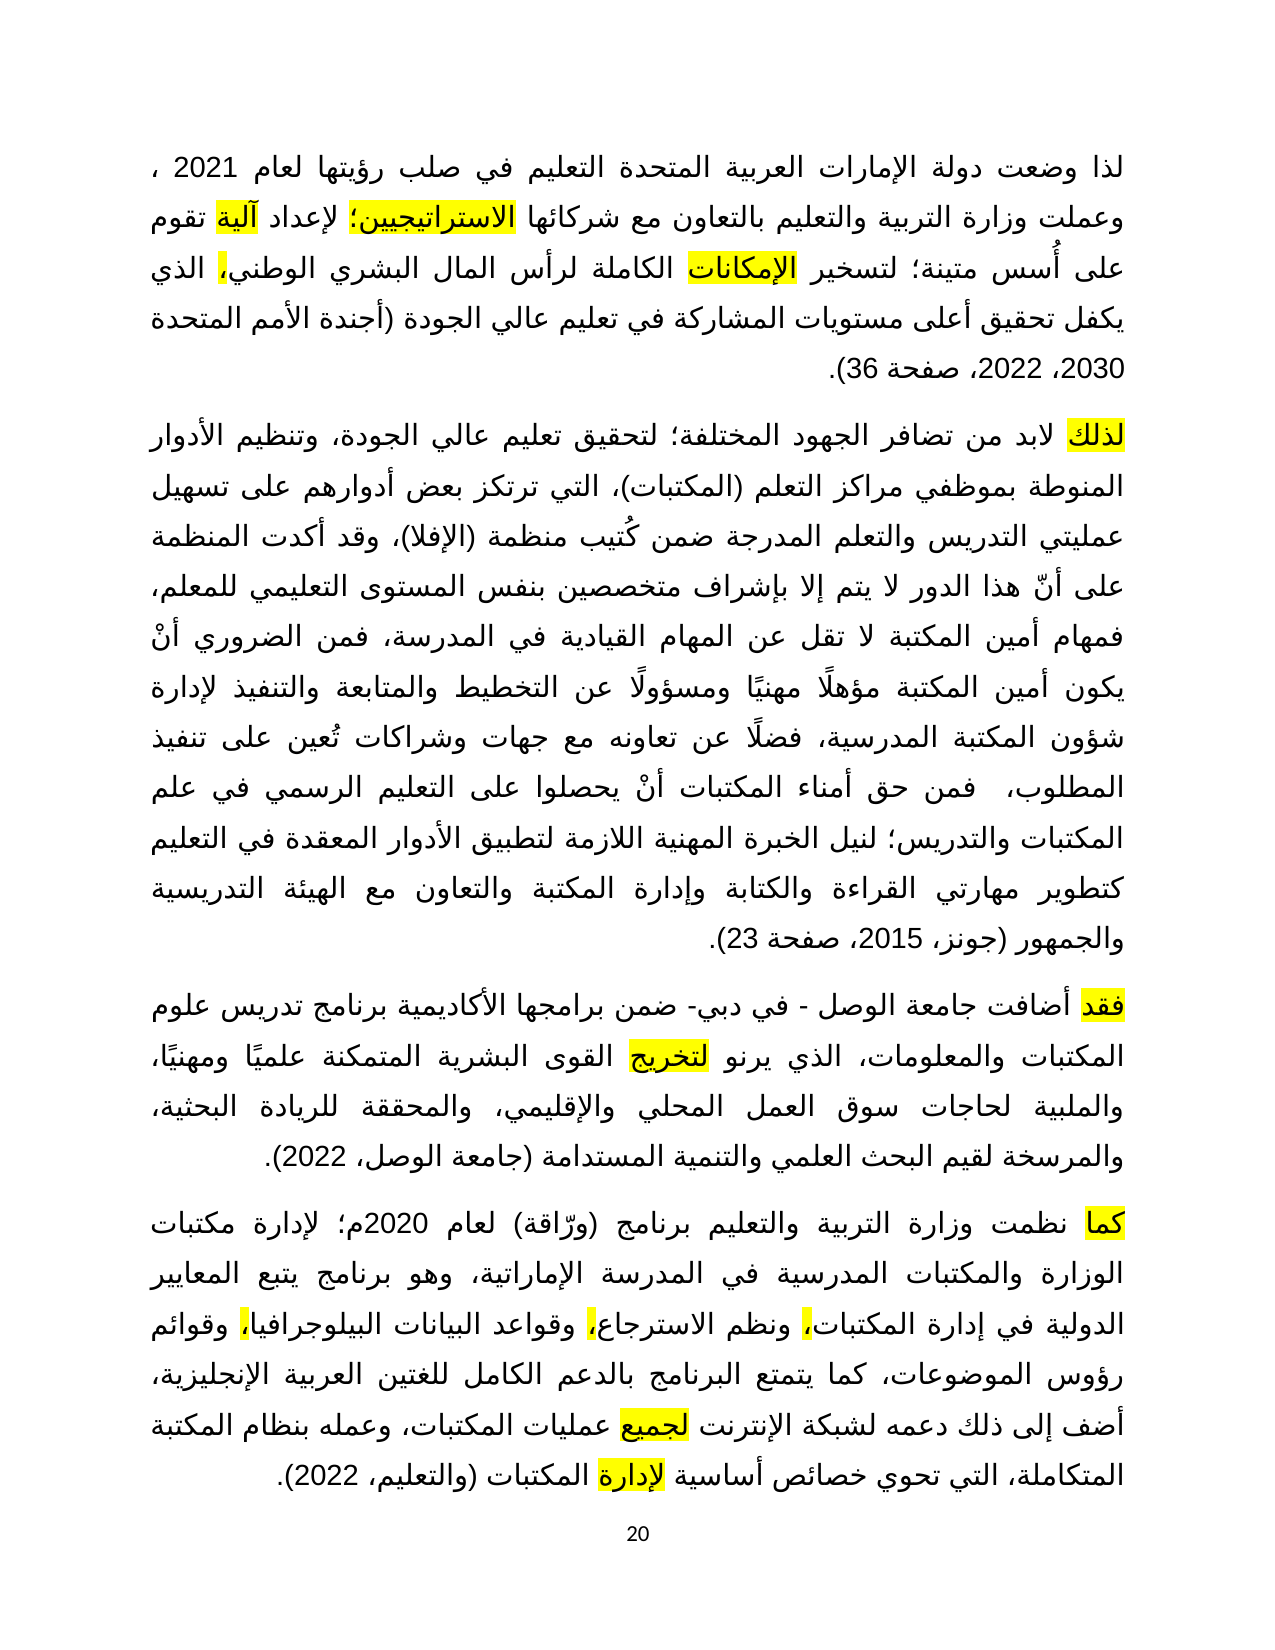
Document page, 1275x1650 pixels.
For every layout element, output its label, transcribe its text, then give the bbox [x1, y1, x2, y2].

text لذا وضعت دولة الإمارات العربية المتحدة التعليم في صلب رؤيتها لعام 2021 ، وعملت وزارة التربية والتعليم بالتعاون مع شركائها الاستراتيجيين؛ لإعداد آلية تقوم على أُسس متينة؛ لتسخير الإمكانات الكاملة لرأس المال البشري الوطني، الذي يكفل تحقيق أعلى مستويات المشاركة في تعليم عالي الجودة. [150, 150, 1125, 385]
text فقد أضافت جامعة الوصل - في دبي- ضمن برامجها الأكاديمية برنامج تدريس علوم المكتبات والمعلومات، الذي يرنو لتخريج القوى البشرية المتمكنة علميًا ومهنيًا، والملبية لحاجات سوق العمل المحلي والإقليمي، والمحققة للريادة البحثية، والمرسخة لقيم البحث العلمي والتنمية المستدامة. [150, 988, 1125, 1173]
text كما نظمت وزارة التربية والتعليم برنامج (ورّاقة) لعام 2020م؛ لإدارة مكتبات الوزارة والمكتبات المدرسية في المدرسة الإماراتية، وهو برنامج يتبع المعايير الدولية في إدارة المكتبات، ونظم الاسترجاع، وقواعد البيانات البيلوجرافيا، وقوائم رؤوس الموضوعات، كما يتمتع البرنامج بالدعم الكامل للغتين العربية الإنجليزية، أضف إلى ذلك دعمه لشبكة الإنترنت لجميع عمليات المكتبات، وعمله بنظام المكتبة المتكاملة، التي تحوي خصائص أساسية لإدارة المكتبات. [150, 1206, 1125, 1491]
text لذلك لابد من تضافر الجهود المختلفة؛ لتحقيق تعليم عالي الجودة، وتنظيم الأدوار المنوطة بموظفي مراكز التعلم (المكتبات)، التي ترتكز بعض أدوارهم على تسهيل عمليتي التدريس والتعلم المدرجة ضمن كُتيب منظمة (الإفلا)، وقد أكدت المنظمة على أنّ هذا الدور لا يتم إلا بإشراف متخصصين بنفس المستوى التعليمي للمعلم، فمهام أمين المكتبة لا تقل عن المهام القيادية في المدرسة، فمن الضروري أنْ يكون أمين المكتبة مؤهلًا مهنيًا ومسؤولًا عن التخطيط والمتابعة والتنفيذ لإدارة شؤون المكتبة المدرسية، فضلًا عن تعاونه مع جهات وشراكات تُعين على تنفيذ المطلوب، فمن حق أمناء المكتبات أنْ يحصلوا على التعليم الرسمي في علم المكتبات والتدريس؛ لنيل الخبرة المهنية اللازمة لتطبيق الأدوار المعقدة في التعليم كتطوير مهارتي القراءة والكتابة وإدارة المكتبة والتعاون مع الهيئة التدريسية والجمهور. [150, 418, 1125, 955]
